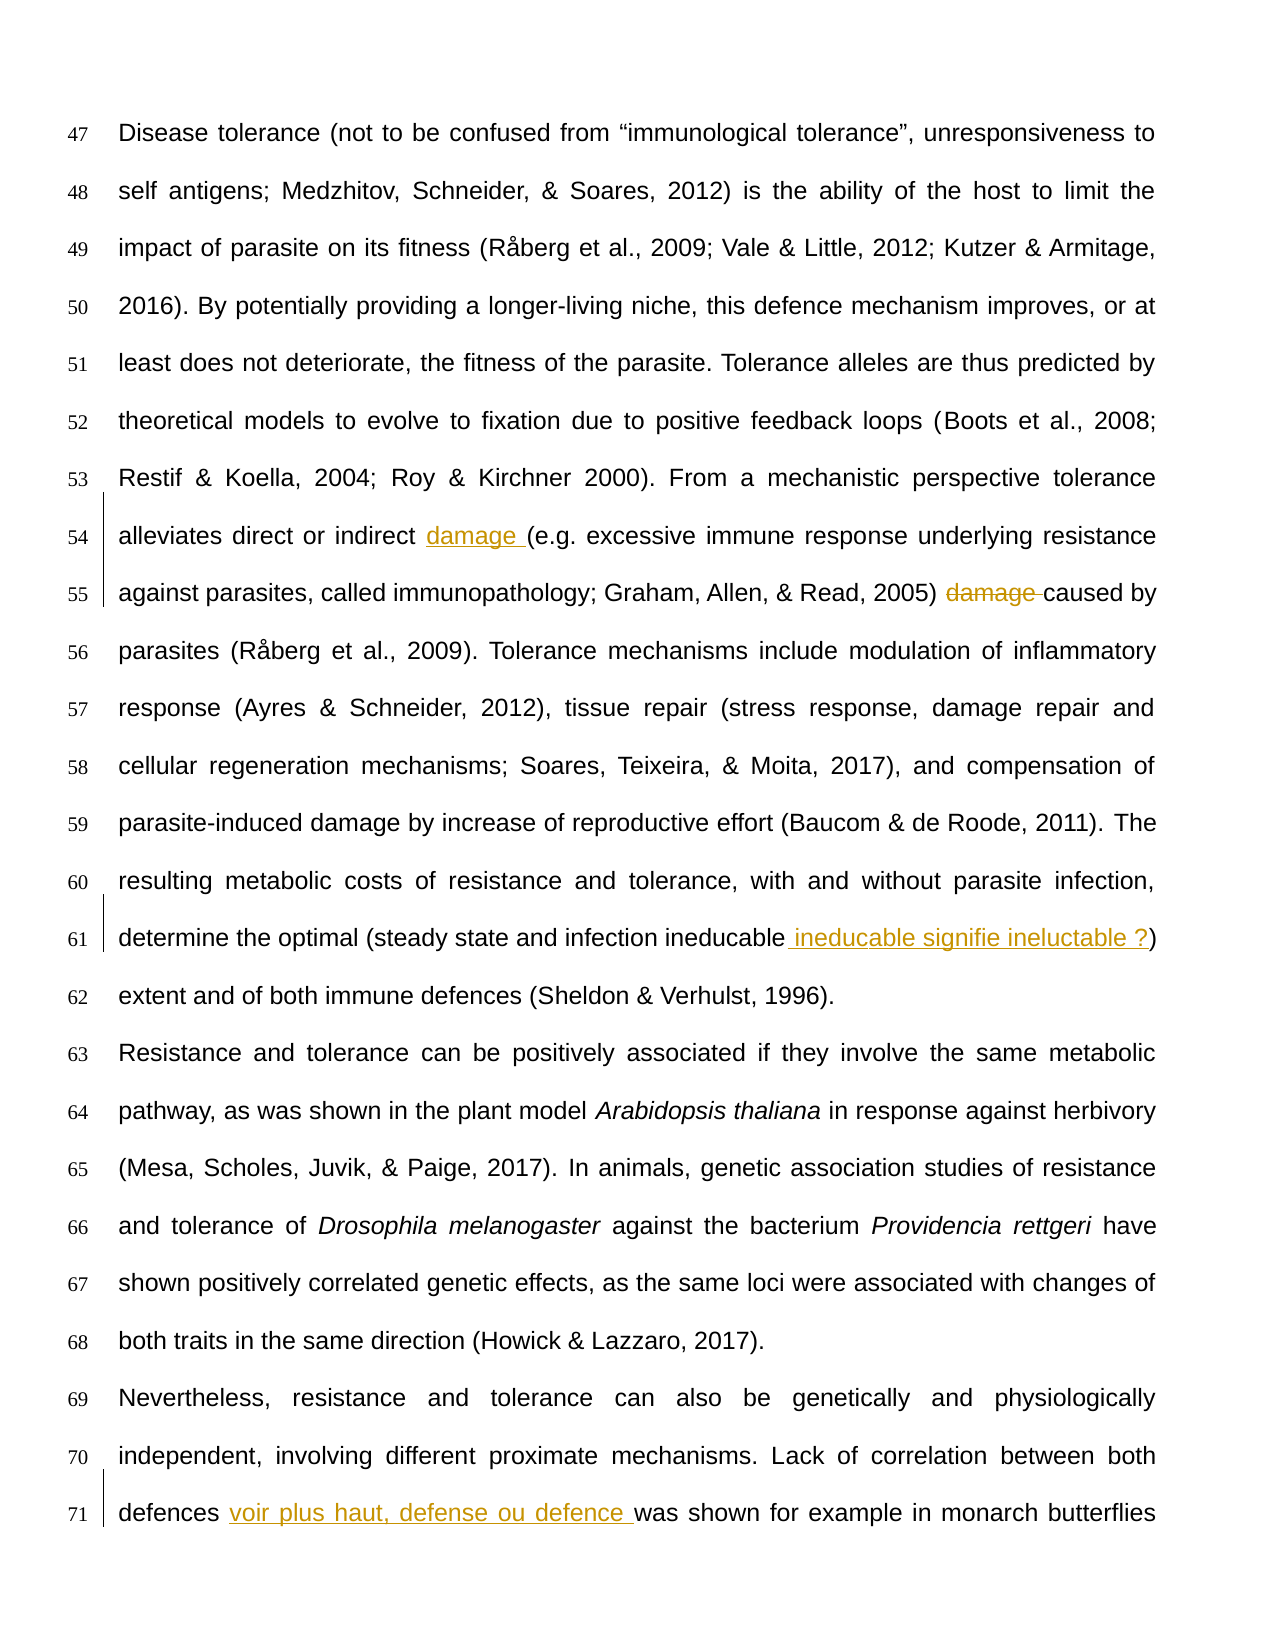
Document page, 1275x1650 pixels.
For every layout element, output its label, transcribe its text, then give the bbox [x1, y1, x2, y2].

text Disease tolerance (not to be confused from “immunological tolerance”, unresponsiveness to self antigens; Medzhitov, Schneider, & Soares, 2012) is the ability of the host to limit the impact of parasite on its fitness (Råberg et al., 2009; Vale & Little, 2012; Kutzer & Armitage, 2016). By potentially providing a longer-living niche, this defence mechanism improves, or at least does not deteriorate, the fitness of the parasite. Tolerance alleles are thus predicted by theoretical models to evolve to fixation due to positive feedback loops (Boots et al., 2008; Restif & Koella, 2004; Roy & Kirchner 2000). From a mechanistic perspective tolerance alleviates direct or indirect (e.g. excessive immune response underlying resistance against parasites, called immunopathology; Graham, Allen, & Read, 2005) caused by parasites (Råberg et al., 2009). Tolerance mechanisms include modulation of inflammatory response (Ayres & Schneider, 2012), tissue repair (stress response, damage repair and cellular regeneration mechanisms; Soares, Teixeira, & Moita, 2017), and compensation of parasite‐induced damage by increase of reproductive effort (Baucom & de Roode, 2011). The resulting metabolic costs of resistance and tolerance, with and without parasite infection, determine the optimal (steady state and infection ineducable) extent and of both immune defences (Sheldon & Verhulst, 1996). [118, 118, 1157, 1009]
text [118, 1383, 1157, 1527]
text Resistance and tolerance can be positively associated if they involve the same metabolic pathway, as was shown in the plant model Arabidopsis thaliana in response against herbivory (Mesa, Scholes, Juvik, & Paige, 2017). In animals, genetic association studies of resistance and tolerance of Drosophila melanogaster against the bacterium Providencia rettgeri have shown positively correlated genetic effects, as the same loci were associated with changes of both traits in the same direction (Howick & Lazzaro, 2017). [118, 1038, 1157, 1354]
